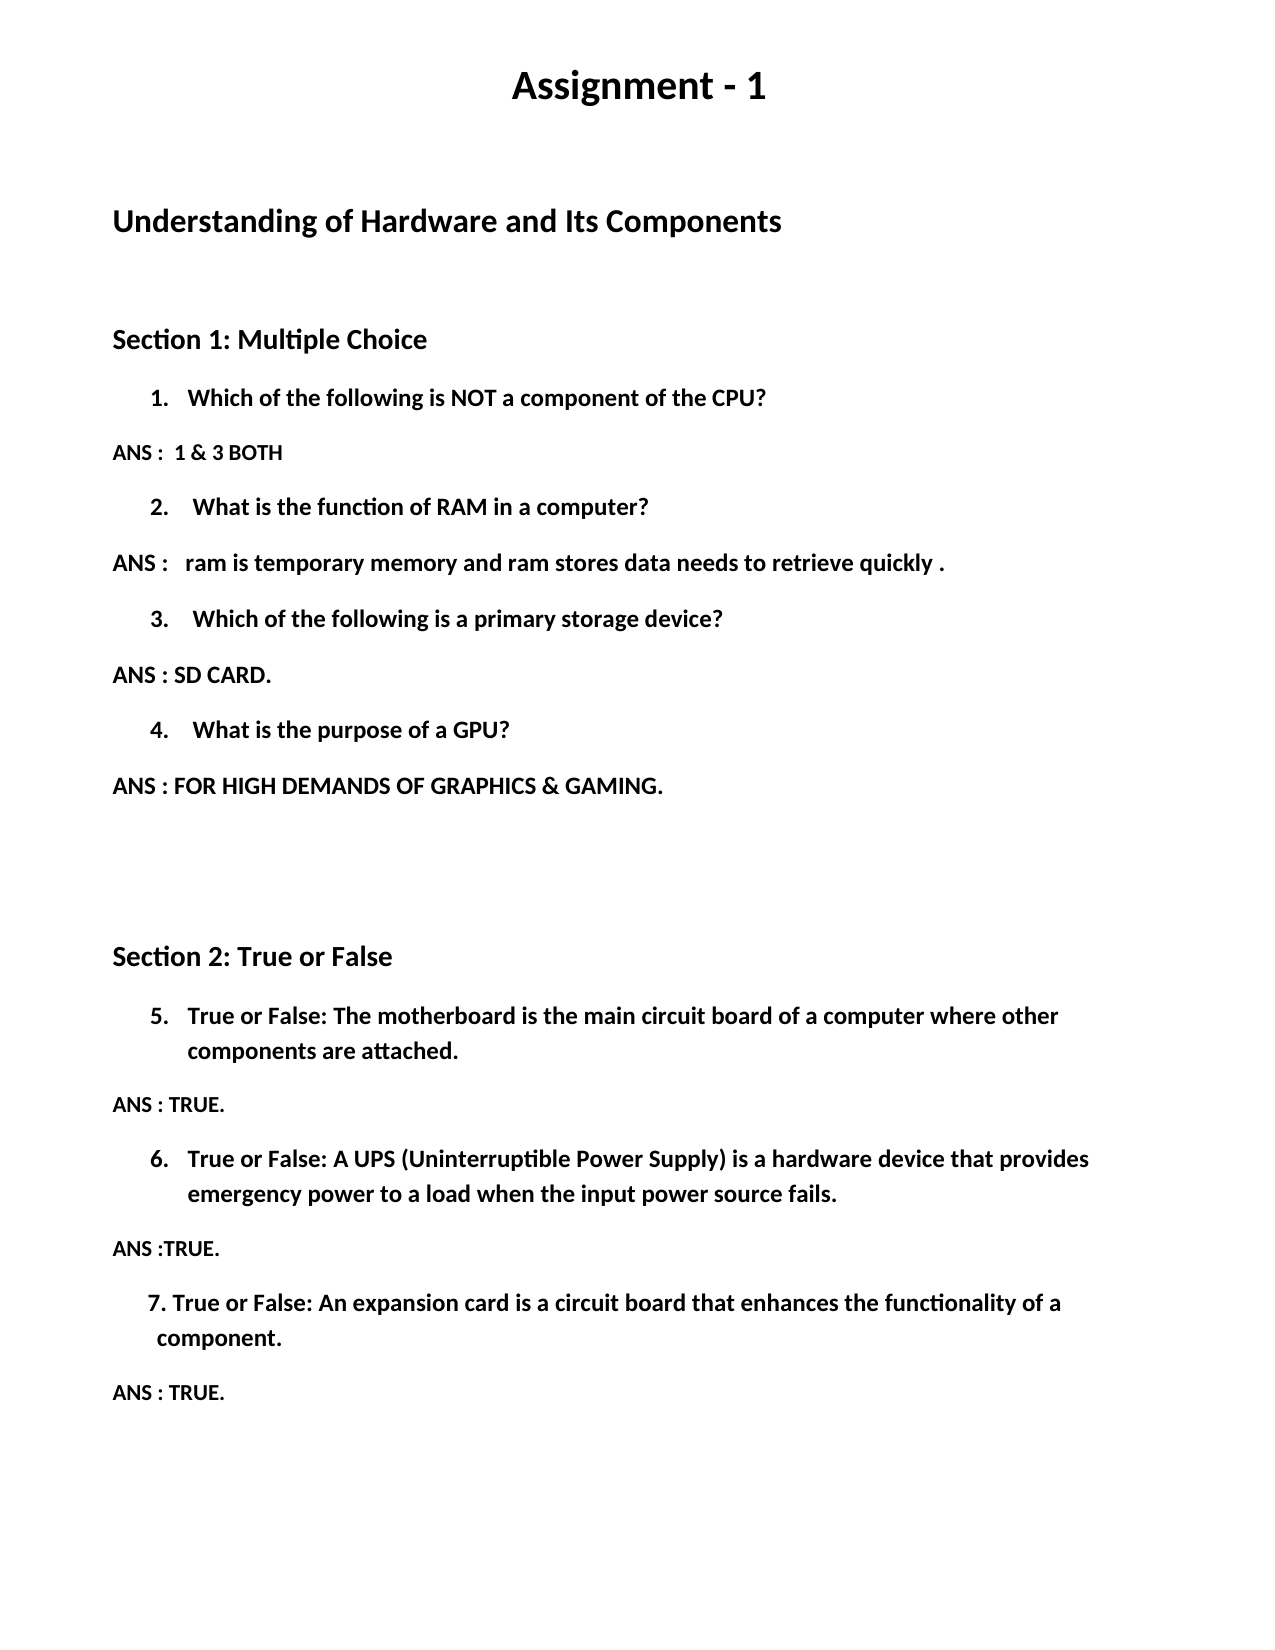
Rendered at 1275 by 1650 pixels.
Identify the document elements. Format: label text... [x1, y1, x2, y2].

text ANS : FOR HIGH DEMANDS OF GRAPHICS & GAMING. [112, 771, 1125, 801]
text ANS :TRUE. [112, 1234, 1125, 1262]
text ANS : 1 & 3 BOTH [112, 438, 1125, 466]
text ANS : ram is temporary memory and ram stores data needs to retrieve quickly . [112, 547, 1125, 578]
text ANS : TRUE. [112, 1378, 1125, 1406]
text ANS : TRUE. [112, 1091, 1078, 1119]
list Which of the following is NOT a component of the CPU? [150, 382, 1125, 413]
list True or False: The motherboard is the main circuit board of a computer where other components are attached. [150, 1000, 1078, 1065]
list What is the function of RAM in a computer? [150, 491, 1125, 522]
list True or False: A UPS (Uninterruptible Power Supply) is a hardware device that provides emergency power to a load when the input power source fails. [150, 1144, 1125, 1209]
list What is the purpose of a GPU? [150, 715, 1125, 745]
text 7. True or False: An expansion card is a circuit board that enhances the functionality of a component. [142, 1287, 1125, 1353]
list Which of the following is a primary storage device? [150, 603, 1125, 633]
text Assignment - 1 [153, 59, 1125, 110]
text ANS : SD CARD. [112, 659, 1125, 689]
text Understanding of Hardware and Its Components [112, 200, 1125, 241]
text Section 2: True or False [112, 938, 1125, 974]
text Section 1: Multiple Choice [112, 321, 1125, 356]
